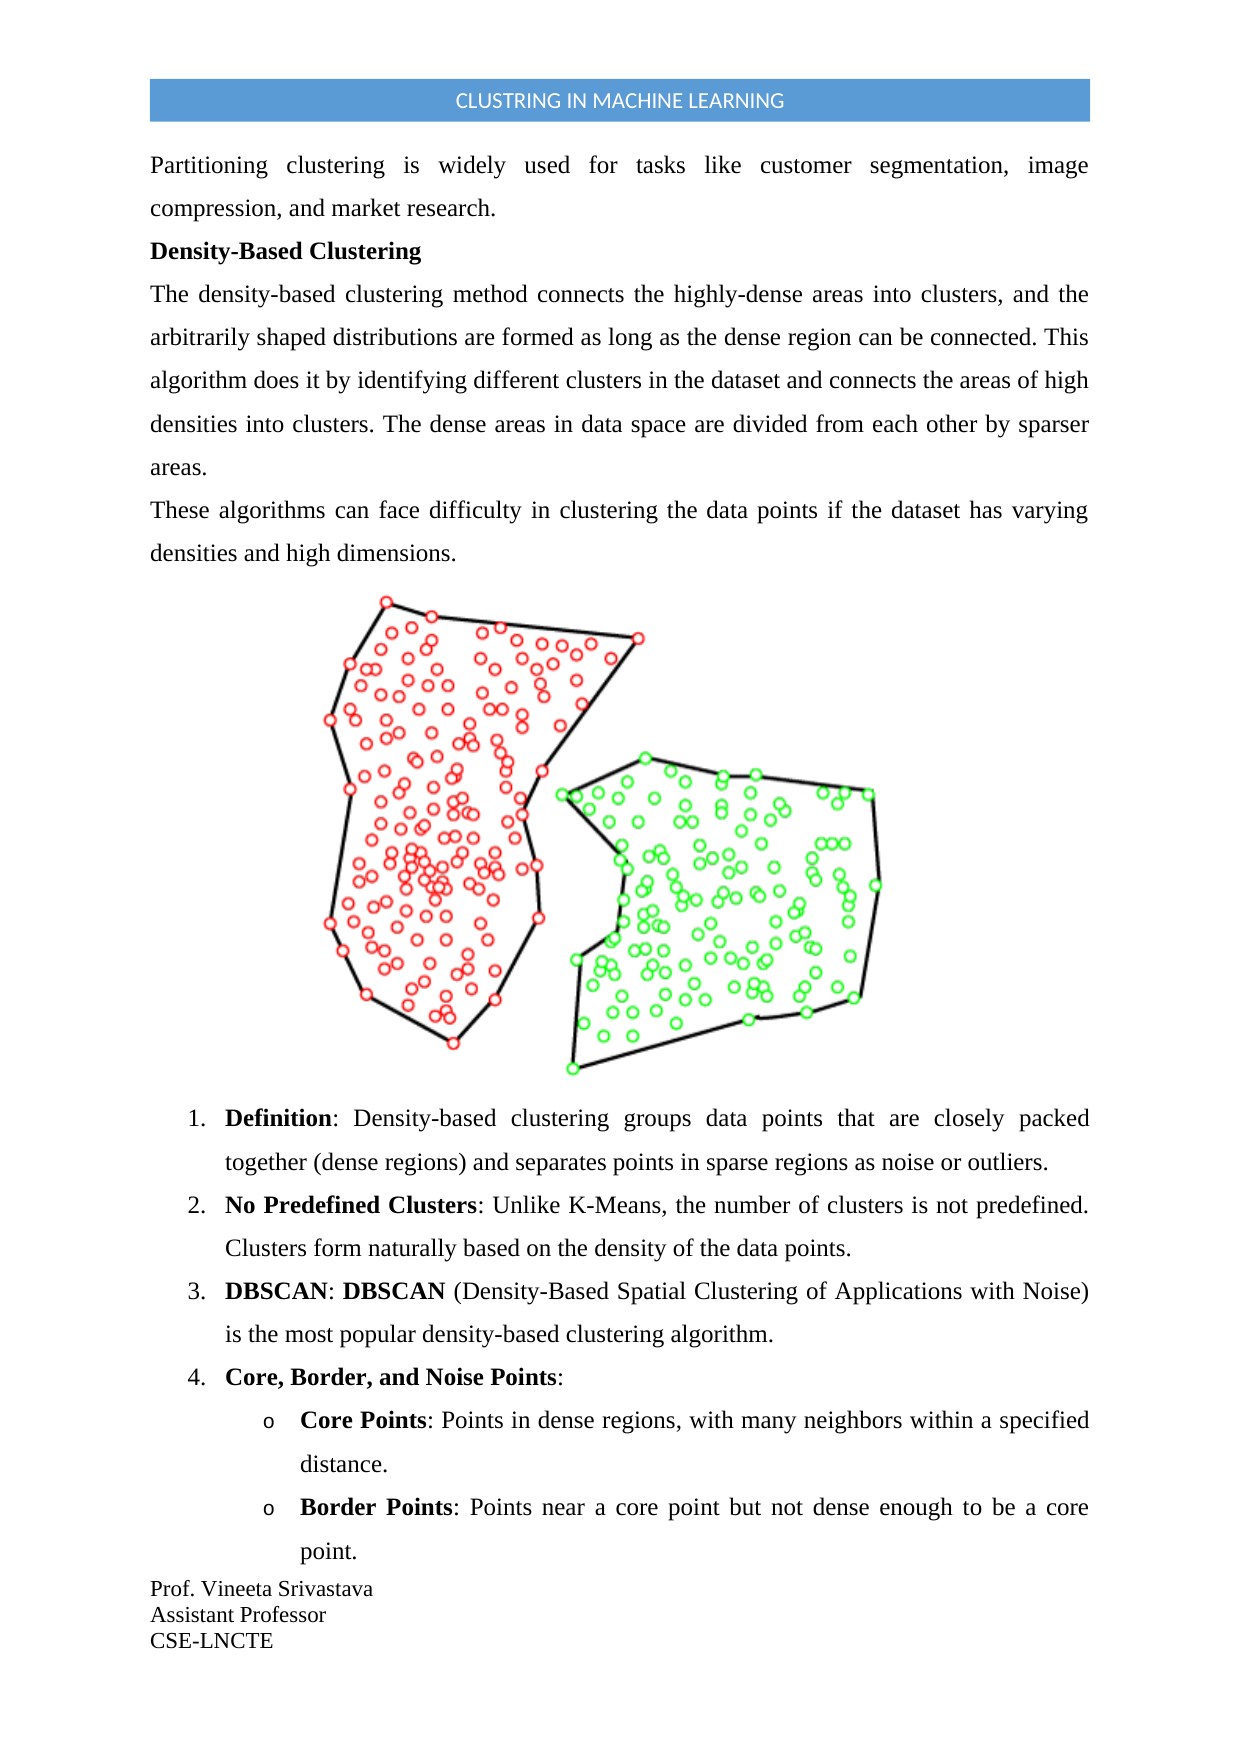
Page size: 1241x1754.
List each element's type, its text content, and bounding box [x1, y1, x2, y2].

text These algorithms can face difficulty in clustering the data points if the dataset has varying densities and high dimensions. [150, 495, 1090, 567]
list Core, Border, and Noise Points: [187, 1362, 1090, 1391]
list No Predefined Clusters: Unlike K-Means, the number of clusters is not predefined. Clusters form naturally based on the density of the data points. [187, 1190, 1090, 1262]
list Core Points: Points in dense regions, with many neighbors within a specified distance. [262, 1405, 1090, 1478]
list DBSCAN: DBSCAN (Density-Based Spatial Clustering of Applications with Noise) is the most popular density-based clustering algorithm. [187, 1276, 1090, 1348]
picture [284, 581, 957, 1089]
text Partitioning clustering is widely used for tasks like customer segmentation, image compression, and market research. [150, 150, 1090, 222]
text Density-Based Clustering [150, 236, 1090, 265]
list Definition: Density-based clustering groups data points that are closely packed together (dense regions) and separates points in sparse regions as noise or outliers. [187, 1103, 1090, 1175]
list Border Points: Points near a core point but not dense enough to be a core point. [262, 1492, 1090, 1565]
text The density-based clustering method connects the highly-dense areas into clusters, and the arbitrarily shaped distributions are formed as long as the dense region can be connected. This algorithm does it by identifying different clusters in the dataset and connects the areas of high densities into clusters. The dense areas in data space are divided from each other by sparser areas. [150, 279, 1090, 481]
